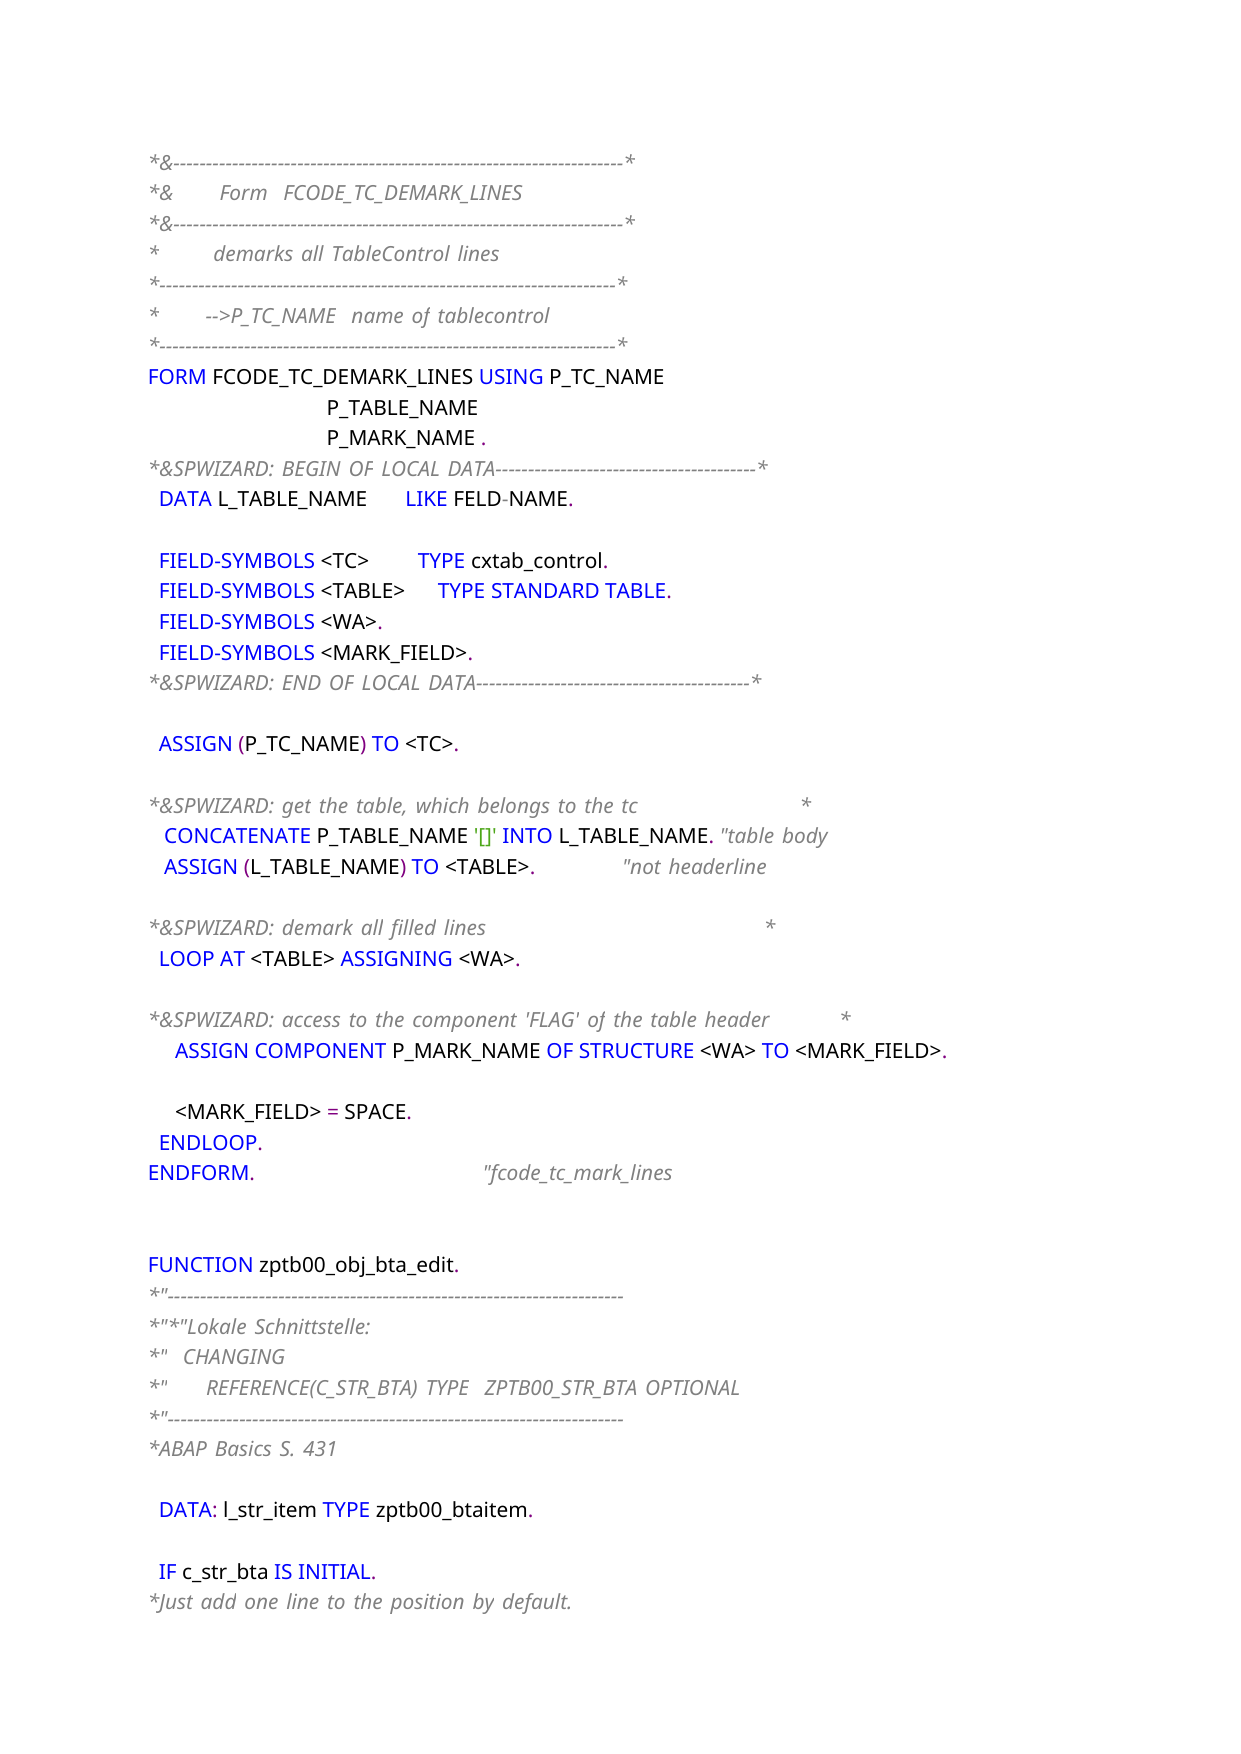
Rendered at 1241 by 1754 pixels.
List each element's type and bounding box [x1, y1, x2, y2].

text [148, 148, 1093, 1187]
text [148, 1251, 1093, 1616]
